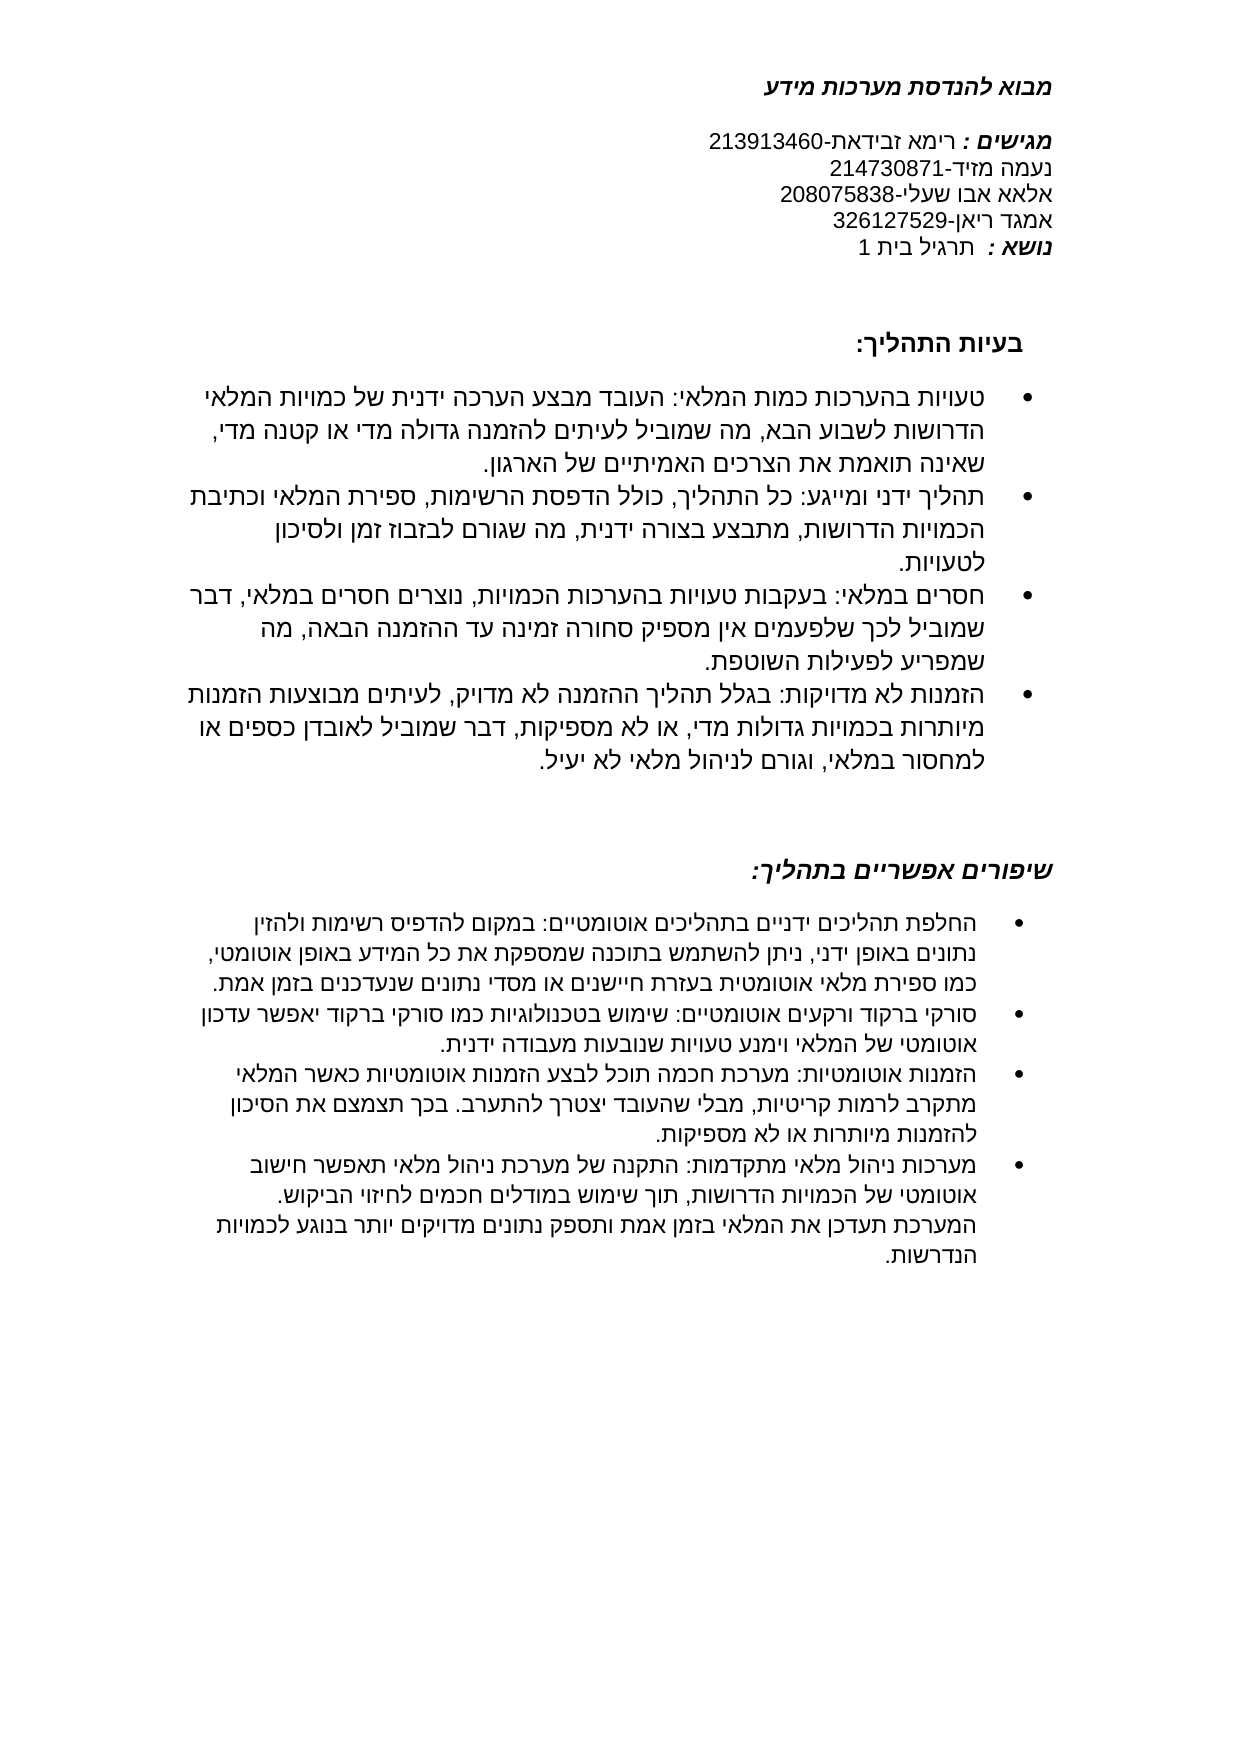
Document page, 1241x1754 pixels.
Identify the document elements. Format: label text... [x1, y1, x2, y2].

list הזמנות לא מדויקות: בגלל תהליך ההזמנה לא מדויק, לעיתים מבוצעות הזמנות מיותרות בכמויות גדולות מדי, או לא מספיקות, דבר שמוביל לאובדן כספים או למחסור במלאי, וגורם לניהול מלאי לא יעיל. [187, 680, 1023, 775]
text שיפורים אפשריים בתהליך: [187, 856, 1053, 885]
list סורקי ברקוד ורקעים אוטומטיים: שימוש בטכנולוגיות כמו סורקי ברקוד יאפשר עדכון אוטומטי של המלאי וימנע טעויות שנובעות מעבודה ידנית. [187, 1001, 1015, 1057]
list מערכות ניהול מלאי מתקדמות: התקנה של מערכת ניהול מלאי תאפשר חישוב אוטומטי של הכמויות הדרושות, תוך שימוש במודלים חכמים לחיזוי הביקוש. המערכת תעדכן את המלאי בזמן אמת ותספק נתונים מדויקים יותר בנוגע לכמויות הנדרשות. [187, 1152, 1015, 1268]
list הזמנות אוטומטיות: מערכת חכמה תוכל לבצע הזמנות אוטומטיות כאשר המלאי מתקרב לרמות קריטיות, מבלי שהעובד יצטרך להתערב. בכך תצמצם את הסיכון להזמנות מיותרות או לא מספיקות. [187, 1061, 1015, 1148]
text בעיות התהליך: [187, 329, 1023, 358]
list החלפת תהליכים ידניים בתהליכים אוטומטיים: במקום להדפיס רשימות ולהזין נתונים באופן ידני, ניתן להשתמש בתוכנה שמספקת את כל המידע באופן אוטומטי, כמו ספירת מלאי אוטומטית בעזרת חיישנים או מסדי נתונים שנעדכנים בזמן אמת. [187, 910, 1015, 997]
list טעויות בהערכות כמות המלאי: העובד מבצע הערכה ידנית של כמויות המלאי הדרושות לשבוע הבא, מה שמוביל לעיתים להזמנה גדולה מדי או קטנה מדי, שאינה תואמת את הצרכים האמיתיים של הארגון. [187, 383, 1023, 478]
list תהליך ידני ומייגע: כל התהליך, כולל הדפסת הרשימות, ספירת המלאי וכתיבת הכמויות הדרושות, מתבצע בצורה ידנית, מה שגורם לבזבוז זמן ולסיכון לטעויות. [187, 482, 1023, 577]
list חסרים במלאי: בעקבות טעויות בהערכות הכמויות, נוצרים חסרים במלאי, דבר שמוביל לכך שלפעמים אין מספיק סחורה זמינה עד ההזמנה הבאה, מה שמפריע לפעילות השוטפת. [187, 581, 1023, 676]
